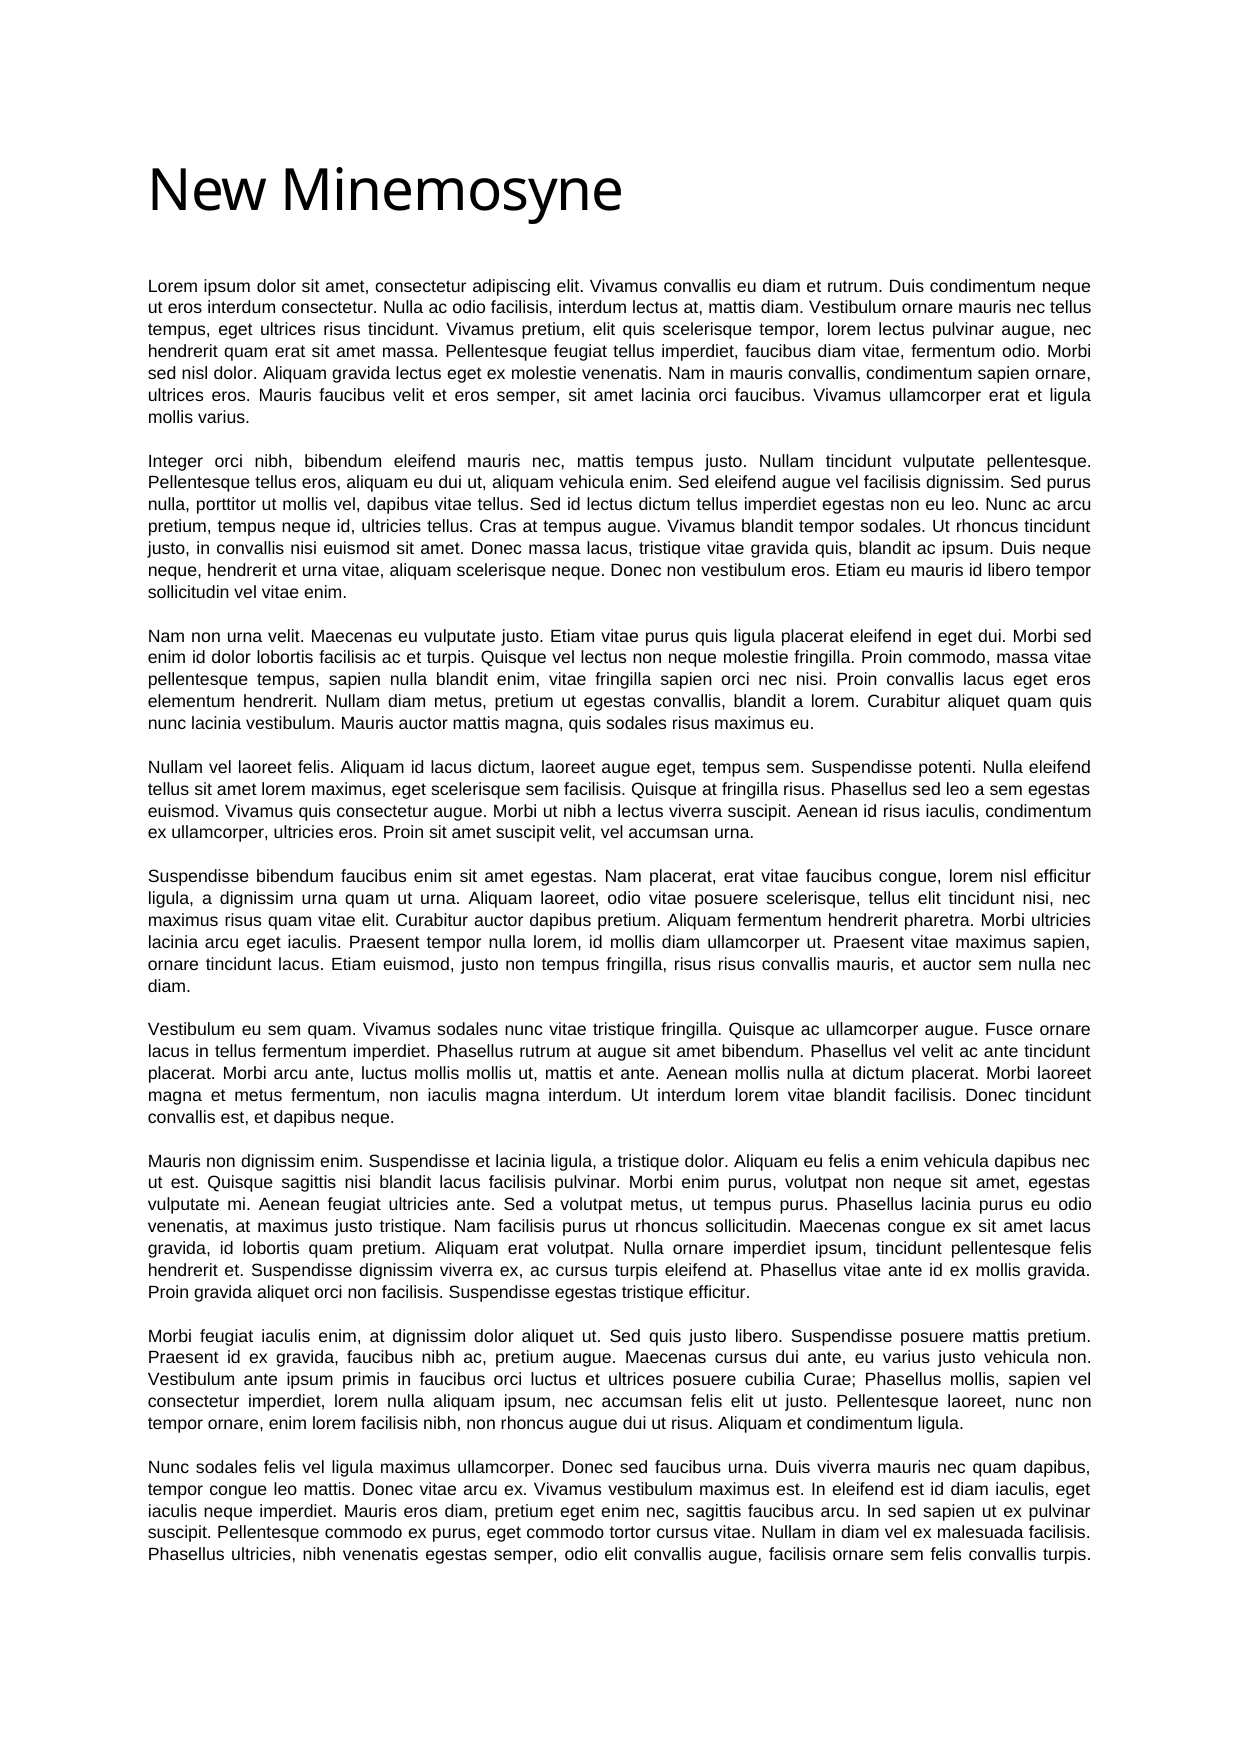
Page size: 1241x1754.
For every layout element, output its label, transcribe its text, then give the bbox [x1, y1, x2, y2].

text Morbi feugiat iaculis enim, at dignissim dolor aliquet ut. Sed quis justo libero. Suspendisse posuere mattis pretium. Praesent id ex gravida, faucibus nibh ac, pretium augue. Maecenas cursus dui ante, eu varius justo vehicula non. Vestibulum ante ipsum primis in faucibus orci luctus et ultrices posuere cubilia Curae; Phasellus mollis, sapien vel consectetur imperdiet, lorem nulla aliquam ipsum, nec accumsan felis elit ut justo. Pellentesque laoreet, nunc non tempor ornare, enim lorem facilisis nibh, non rhoncus augue dui ut risus. Aliquam et condimentum ligula. [148, 1324, 1093, 1433]
text Mauris non dignissim enim. Suspendisse et lacinia ligula, a tristique dolor. Aliquam eu felis a enim vehicula dapibus nec ut est. Quisque sagittis nisi blandit lacus facilisis pulvinar. Morbi enim purus, volutpat non neque sit amet, egestas vulputate mi. Aenean feugiat ultricies ante. Sed a volutpat metus, ut tempus purus. Phasellus lacinia purus eu odio venenatis, at maximus justo tristique. Nam facilisis purus ut rhoncus sollicitudin. Maecenas congue ex sit amet lacus gravida, id lobortis quam pretium. Aliquam erat volutpat. Nulla ornare imperdiet ipsum, tincidunt pellentesque felis hendrerit et. Suspendisse dignissim viverra ex, ac cursus turpis eleifend at. Phasellus vitae ante id ex mollis gravida. Proin gravida aliquet orci non facilisis. Suspendisse egestas tristique efficitur. [148, 1149, 1093, 1302]
text Nullam vel laoreet felis. Aliquam id lacus dictum, laoreet augue eget, tempus sem. Suspendisse potenti. Nulla eleifend tellus sit amet lorem maximus, eget scelerisque sem facilisis. Quisque at fringilla risus. Phasellus sed leo a sem egestas euismod. Vivamus quis consectetur augue. Morbi ut nibh a lectus viverra suscipit. Aenean id risus iaculis, condimentum ex ullamcorper, ultricies eros. Proin sit amet suscipit velit, vel accumsan urna. [148, 755, 1093, 843]
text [148, 1455, 1093, 1564]
text Lorem ipsum dolor sit amet, consectetur adipiscing elit. Vivamus convallis eu diam et rutrum. Duis condimentum neque ut eros interdum consectetur. Nulla ac odio facilisis, interdum lectus at, mattis diam. Vestibulum ornare mauris nec tellus tempus, eget ultrices risus tincidunt. Vivamus pretium, elit quis scelerisque tempor, lorem lectus pulvinar augue, nec hendrerit quam erat sit amet massa. Pellentesque feugiat tellus imperdiet, faucibus diam vitae, fermentum odio. Morbi sed nisl dolor. Aliquam gravida lectus eget ex molestie venenatis. Nam in mauris convallis, condimentum sapien ornare, ultrices eros. Mauris faucibus velit et eros semper, sit amet lacinia orci faucibus. Vivamus ullamcorper erat et ligula mollis varius. [148, 274, 1093, 427]
text Vestibulum eu sem quam. Vivamus sodales nunc vitae tristique fringilla. Quisque ac ullamcorper augue. Fusce ornare lacus in tellus fermentum imperdiet. Phasellus rutrum at augue sit amet bibendum. Phasellus vel velit ac ante tincidunt placerat. Morbi arcu ante, luctus mollis mollis ut, mattis et ante. Aenean mollis nulla at dictum placerat. Morbi laoreet magna et metus fermentum, non iaculis magna interdum. Ut interdum lorem vitae blandit facilisis. Donec tincidunt convallis est, et dapibus neque. [148, 1018, 1093, 1127]
text Integer orci nibh, bibendum eleifend mauris nec, mattis tempus justo. Nullam tincidunt vulputate pellentesque. Pellentesque tellus eros, aliquam eu dui ut, aliquam vehicula enim. Sed eleifend augue vel facilisis dignissim. Sed purus nulla, porttitor ut mollis vel, dapibus vitae tellus. Sed id lectus dictum tellus imperdiet egestas non eu leo. Nunc ac arcu pretium, tempus neque id, ultricies tellus. Cras at tempus augue. Vivamus blandit tempor sodales. Ut rhoncus tincidunt justo, in convallis nisi euismod sit amet. Donec massa lacus, tristique vitae gravida quis, blandit ac ipsum. Duis neque neque, hendrerit et urna vitae, aliquam scelerisque neque. Donec non vestibulum eros. Etiam eu mauris id libero tempor sollicitudin vel vitae enim. [148, 449, 1093, 602]
text Nam non urna velit. Maecenas eu vulputate justo. Etiam vitae purus quis ligula placerat eleifend in eget dui. Morbi sed enim id dolor lobortis facilisis ac et turpis. Quisque vel lectus non neque molestie fringilla. Proin commodo, massa vitae pellentesque tempus, sapien nulla blandit enim, vitae fringilla sapien orci nec nisi. Proin convallis lacus eget eros elementum hendrerit. Nullam diam metus, pretium ut egestas convallis, blandit a lorem. Curabitur aliquet quam quis nunc lacinia vestibulum. Mauris auctor mattis magna, quis sodales risus maximus eu. [148, 624, 1093, 733]
text Suspendisse bibendum faucibus enim sit amet egestas. Nam placerat, erat vitae faucibus congue, lorem nisl efficitur ligula, a dignissim urna quam ut urna. Aliquam laoreet, odio vitae posuere scelerisque, tellus elit tincidunt nisi, nec maximus risus quam vitae elit. Curabitur auctor dapibus pretium. Aliquam fermentum hendrerit pharetra. Morbi ultricies lacinia arcu eget iaculis. Praesent tempor nulla lorem, id mollis diam ullamcorper ut. Praesent vitae maximus sapien, ornare tincidunt lacus. Etiam euismod, justo non tempus fringilla, risus risus convallis mauris, et auctor sem nulla nec diam. [148, 864, 1093, 996]
title New Minemosyne [148, 148, 1093, 227]
